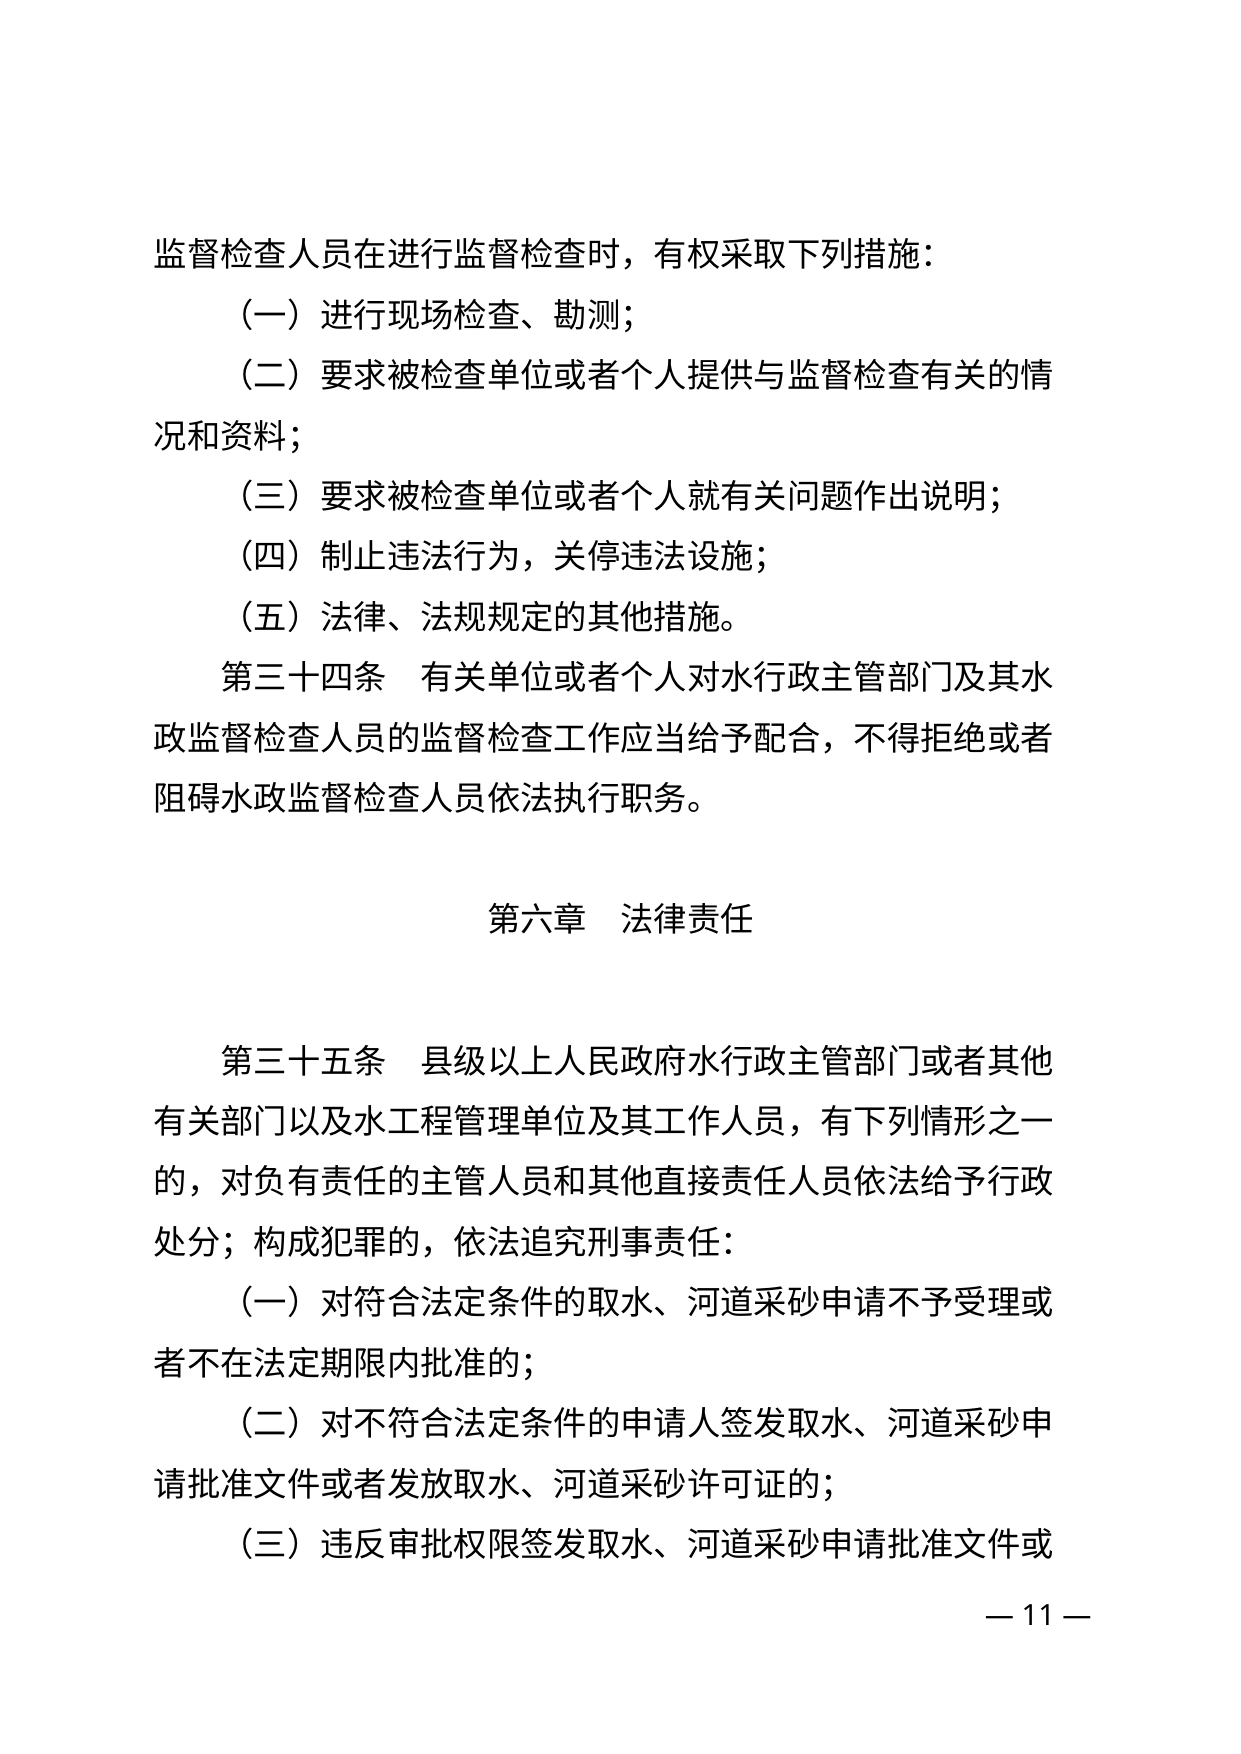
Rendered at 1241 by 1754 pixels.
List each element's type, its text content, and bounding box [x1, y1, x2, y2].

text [153, 218, 1087, 279]
text （四）制止违法行为，关停违法设施； [153, 521, 1087, 581]
text 第三十四条 有关单位或者个人对水行政主管部门及其水政监督检查人员的监督检查工作应当给予配合，不得拒绝或者阻碍水政监督检查人员依法执行职务。 [153, 641, 1087, 823]
subtitle 第六章 法律责任 [153, 883, 1087, 943]
text 第三十五条 县级以上人民政府水行政主管部门或者其他有关部门以及水工程管理单位及其工作人员，有下列情形之一的，对负有责任的主管人员和其他直接责任人员依法给予行政处分；构成犯罪的，依法追究刑事责任： [153, 1025, 1087, 1266]
text （二）对不符合法定条件的申请人签发取水、河道采砂申请批准文件或者发放取水、河道采砂许可证的； [153, 1387, 1087, 1508]
text （三）要求被检查单位或者个人就有关问题作出说明； [153, 460, 1087, 521]
text （五）法律、法规规定的其他措施。 [153, 581, 1087, 641]
text （一）进行现场检查、勘测； [153, 279, 1087, 339]
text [153, 1508, 1087, 1568]
text （一）对符合法定条件的取水、河道采砂申请不予受理或者不在法定期限内批准的； [153, 1266, 1087, 1387]
text （二）要求被检查单位或者个人提供与监督检查有关的情况和资料； [153, 339, 1087, 460]
